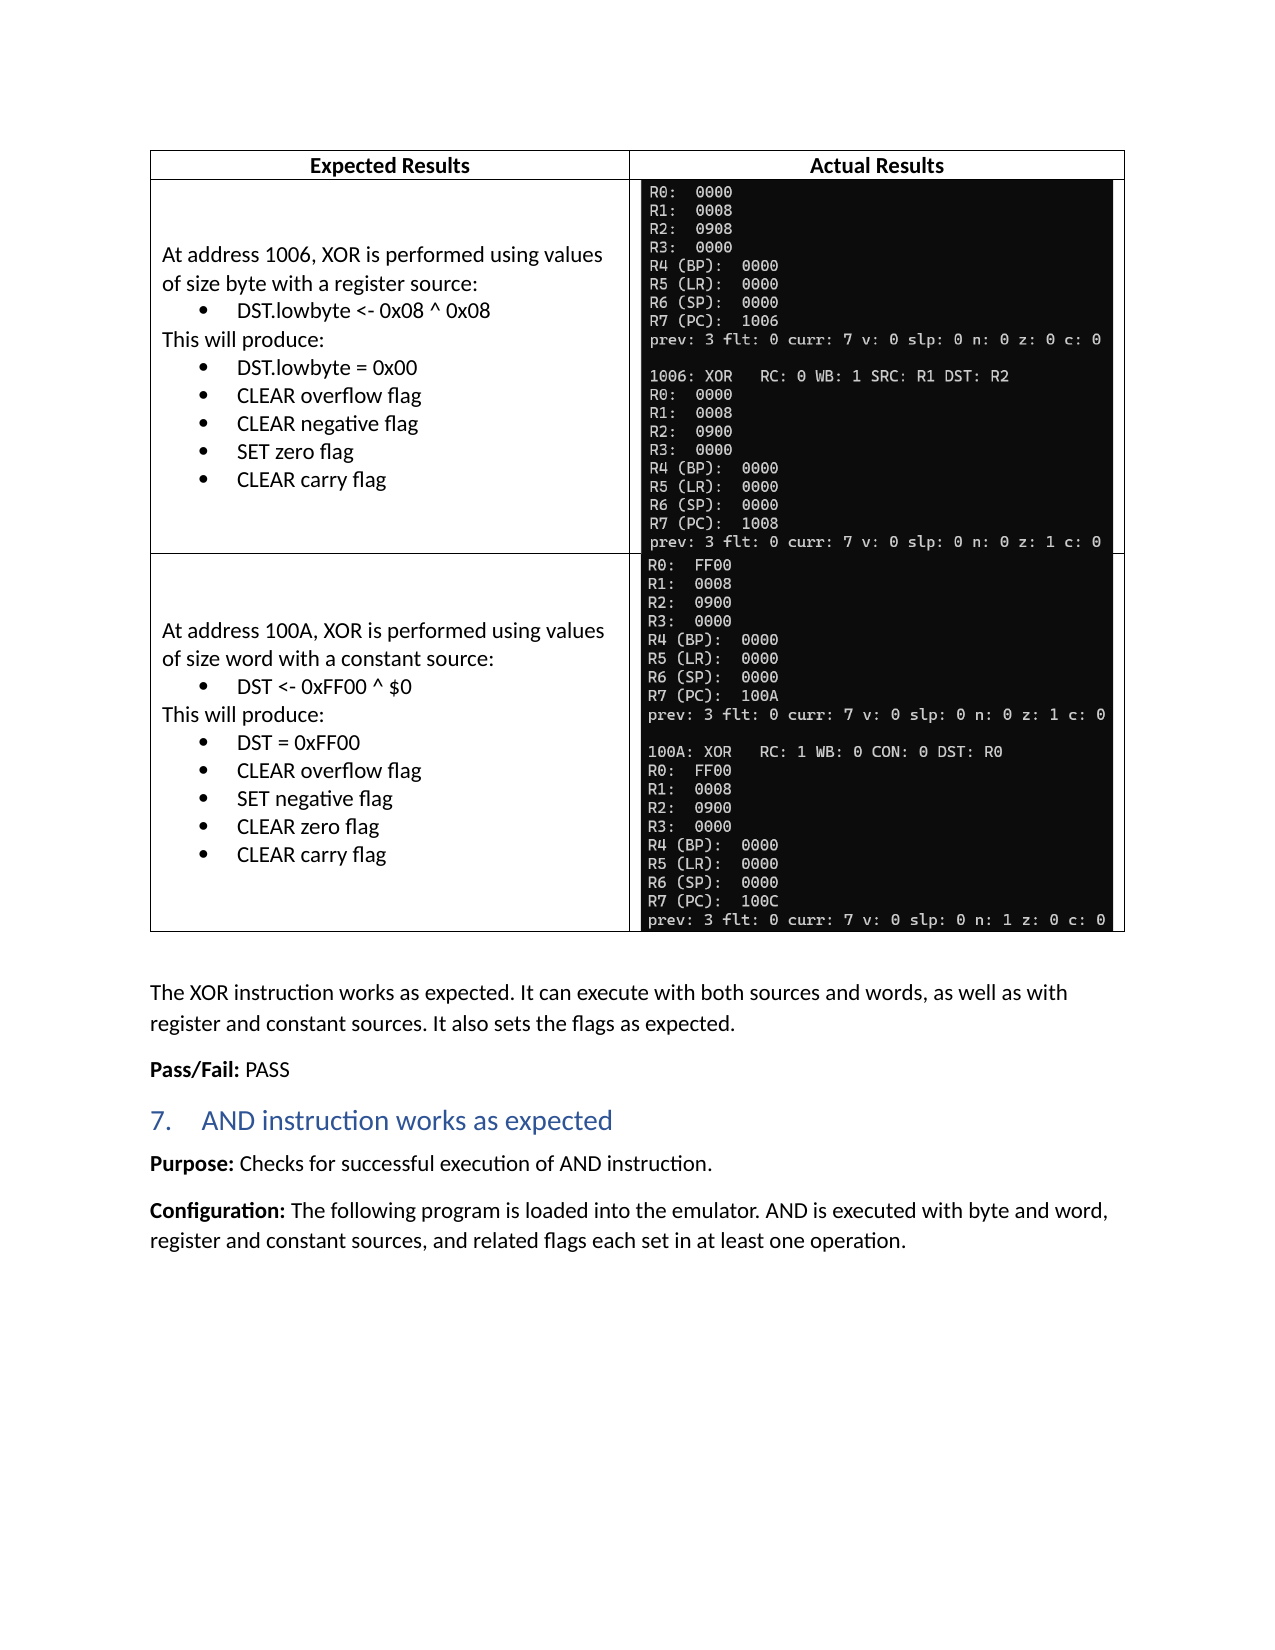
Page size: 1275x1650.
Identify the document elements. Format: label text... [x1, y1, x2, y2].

table_header Expected Results [151, 151, 629, 179]
table_cell [1114, 180, 1124, 553]
table_cell [1114, 554, 1124, 931]
table_cell At address 1006, XOR is performed using values of size byte with a register source: DST.lowbyte <- 0x08 ^ 0x08 This will produce: DST.lowbyte = 0x00 CLEAR overflow flag CLEAR negative flag SET zero flag CLEAR carry flag [151, 180, 629, 553]
subtitle AND instruction works as expected [150, 1102, 1125, 1138]
table_cell [630, 554, 640, 931]
text Pass/Fail: PASS [150, 1056, 1125, 1083]
text Configuration: The following program is loaded into the emulator. AND is executed with byte and word, register and constant sources, and related flags each set in at least one operation. [150, 1196, 1125, 1254]
table_cell At address 100A, XOR is performed using values of size word with a constant source: DST <- 0xFF00 ^ $0 This will produce: DST = 0xFF00 CLEAR overflow flag SET negative flag CLEAR zero flag CLEAR carry flag [151, 554, 629, 931]
text The XOR instruction works as expected. It can execute with both sources and words, as well as with register and constant sources. It also sets the flags as expected. [150, 978, 1125, 1037]
text Purpose: Checks for successful execution of AND instruction. [150, 1149, 1125, 1177]
table_cell [630, 180, 640, 553]
picture [640, 180, 1114, 931]
table_header Actual Results [630, 151, 1124, 179]
